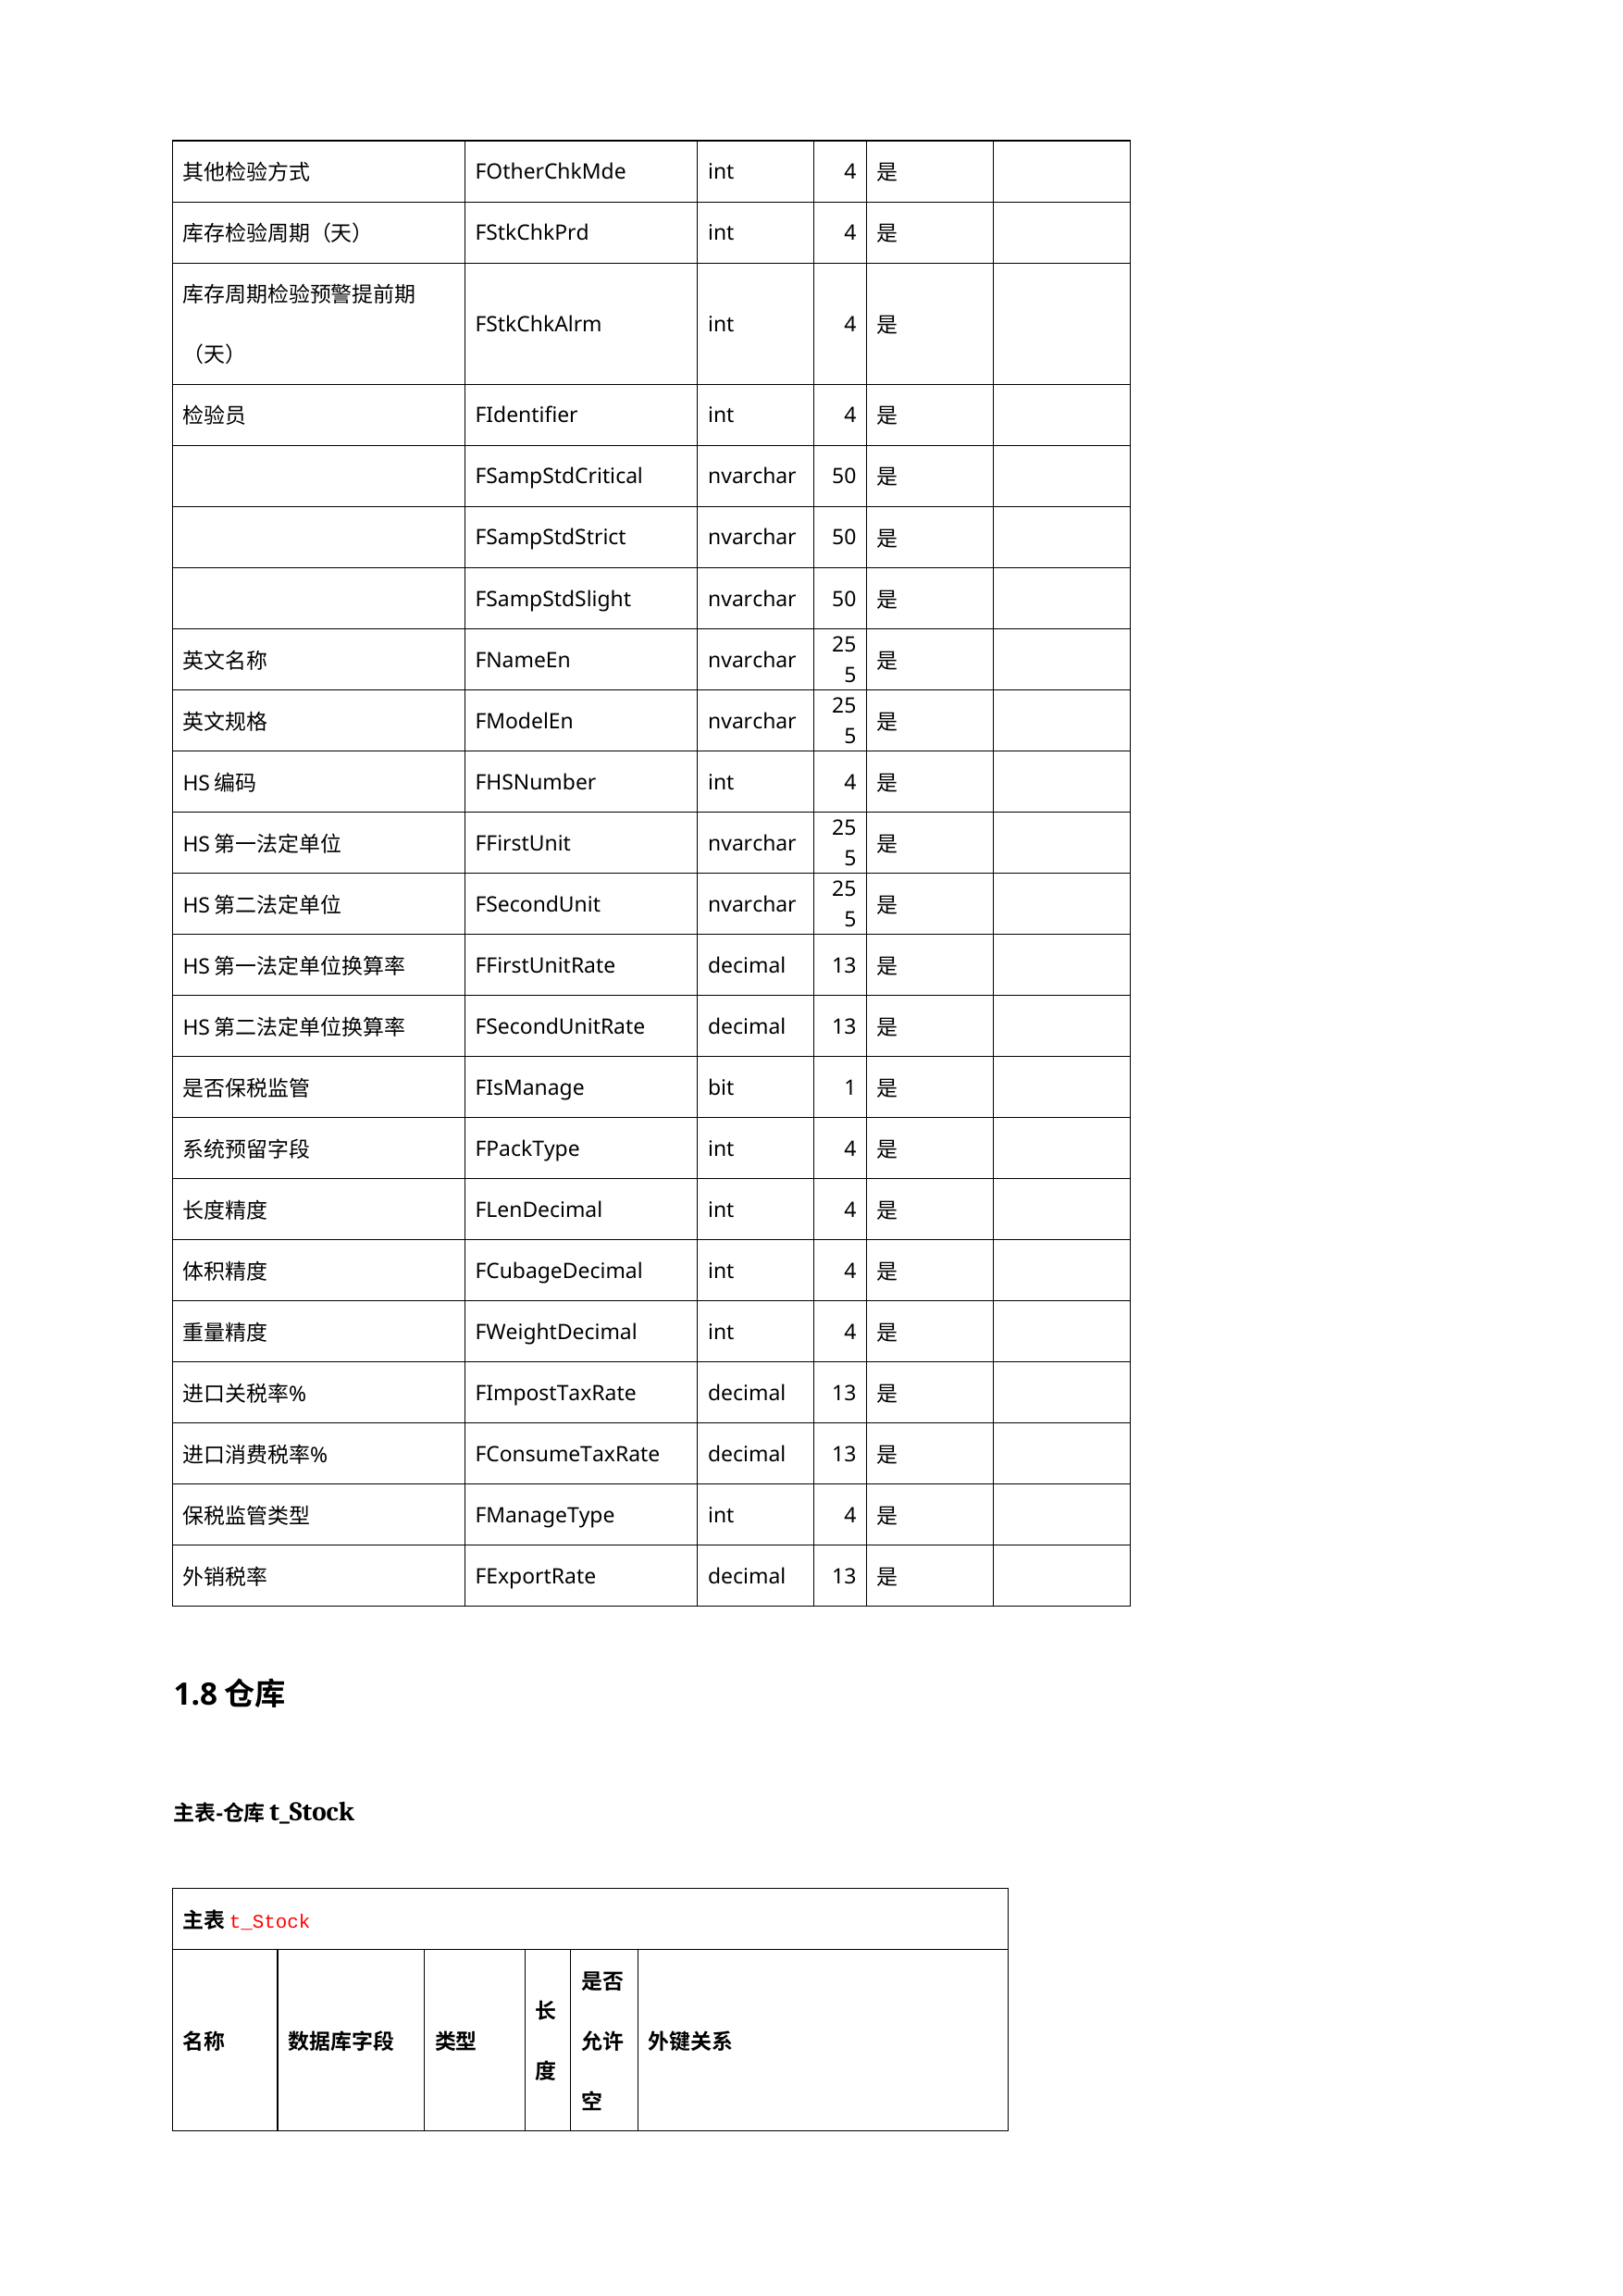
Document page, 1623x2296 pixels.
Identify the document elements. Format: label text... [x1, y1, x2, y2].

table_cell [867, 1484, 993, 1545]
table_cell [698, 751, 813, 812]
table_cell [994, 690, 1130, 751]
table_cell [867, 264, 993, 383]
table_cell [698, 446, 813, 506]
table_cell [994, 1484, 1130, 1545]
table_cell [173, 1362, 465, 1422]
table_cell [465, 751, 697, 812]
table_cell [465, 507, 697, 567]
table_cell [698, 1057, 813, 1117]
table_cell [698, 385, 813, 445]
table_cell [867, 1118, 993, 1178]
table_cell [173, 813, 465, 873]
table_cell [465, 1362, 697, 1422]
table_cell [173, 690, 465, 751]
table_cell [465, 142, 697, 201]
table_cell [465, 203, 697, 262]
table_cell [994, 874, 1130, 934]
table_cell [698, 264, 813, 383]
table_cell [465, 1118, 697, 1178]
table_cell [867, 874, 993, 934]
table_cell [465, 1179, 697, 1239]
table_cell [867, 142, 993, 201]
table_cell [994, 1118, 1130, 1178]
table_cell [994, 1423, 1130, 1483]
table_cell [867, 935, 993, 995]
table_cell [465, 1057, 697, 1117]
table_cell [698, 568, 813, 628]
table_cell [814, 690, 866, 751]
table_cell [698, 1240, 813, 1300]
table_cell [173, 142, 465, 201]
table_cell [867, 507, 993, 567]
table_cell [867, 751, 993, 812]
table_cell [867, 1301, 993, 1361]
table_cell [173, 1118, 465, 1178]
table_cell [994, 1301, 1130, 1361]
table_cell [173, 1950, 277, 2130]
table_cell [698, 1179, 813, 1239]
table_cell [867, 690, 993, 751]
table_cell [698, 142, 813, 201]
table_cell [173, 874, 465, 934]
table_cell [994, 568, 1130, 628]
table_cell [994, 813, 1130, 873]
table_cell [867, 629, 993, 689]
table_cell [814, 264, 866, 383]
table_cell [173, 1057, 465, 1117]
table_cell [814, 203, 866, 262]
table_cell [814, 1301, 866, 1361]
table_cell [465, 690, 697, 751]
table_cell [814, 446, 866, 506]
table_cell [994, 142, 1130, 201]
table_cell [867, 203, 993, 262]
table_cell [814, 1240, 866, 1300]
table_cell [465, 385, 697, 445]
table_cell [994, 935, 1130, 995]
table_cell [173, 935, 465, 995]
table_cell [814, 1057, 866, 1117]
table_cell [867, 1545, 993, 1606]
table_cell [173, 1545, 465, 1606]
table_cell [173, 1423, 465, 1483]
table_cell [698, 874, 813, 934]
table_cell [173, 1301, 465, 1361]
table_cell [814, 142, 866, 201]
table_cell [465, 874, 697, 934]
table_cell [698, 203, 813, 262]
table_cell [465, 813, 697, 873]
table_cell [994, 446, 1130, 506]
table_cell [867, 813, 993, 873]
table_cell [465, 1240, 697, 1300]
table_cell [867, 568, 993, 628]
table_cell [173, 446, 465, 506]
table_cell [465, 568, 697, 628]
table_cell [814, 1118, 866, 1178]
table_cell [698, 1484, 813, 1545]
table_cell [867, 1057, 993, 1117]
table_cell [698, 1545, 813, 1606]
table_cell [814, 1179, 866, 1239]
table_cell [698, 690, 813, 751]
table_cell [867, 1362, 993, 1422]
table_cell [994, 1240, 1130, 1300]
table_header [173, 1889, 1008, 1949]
subtitle 1.8仓库 [173, 1662, 1449, 1722]
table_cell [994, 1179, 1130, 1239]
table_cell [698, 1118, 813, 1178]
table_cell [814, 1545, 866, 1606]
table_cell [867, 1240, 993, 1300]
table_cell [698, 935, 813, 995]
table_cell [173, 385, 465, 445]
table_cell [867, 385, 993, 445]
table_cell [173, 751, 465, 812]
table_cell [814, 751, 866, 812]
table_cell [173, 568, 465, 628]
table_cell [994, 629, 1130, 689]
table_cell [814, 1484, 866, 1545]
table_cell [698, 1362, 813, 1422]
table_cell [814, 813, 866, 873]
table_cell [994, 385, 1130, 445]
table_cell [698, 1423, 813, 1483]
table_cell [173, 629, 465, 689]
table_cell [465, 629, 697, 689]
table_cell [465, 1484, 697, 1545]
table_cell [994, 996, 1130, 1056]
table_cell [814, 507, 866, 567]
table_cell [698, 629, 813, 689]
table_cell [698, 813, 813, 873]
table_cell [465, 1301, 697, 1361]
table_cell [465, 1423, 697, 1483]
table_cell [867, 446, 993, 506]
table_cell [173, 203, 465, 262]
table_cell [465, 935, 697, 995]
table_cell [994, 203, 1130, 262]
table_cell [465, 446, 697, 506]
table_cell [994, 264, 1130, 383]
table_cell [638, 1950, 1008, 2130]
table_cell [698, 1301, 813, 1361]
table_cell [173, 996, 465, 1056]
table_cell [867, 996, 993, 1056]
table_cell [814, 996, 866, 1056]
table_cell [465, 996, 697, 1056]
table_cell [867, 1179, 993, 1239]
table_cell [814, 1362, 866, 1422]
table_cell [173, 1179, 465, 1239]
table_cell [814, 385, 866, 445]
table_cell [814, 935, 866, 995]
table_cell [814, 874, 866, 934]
subtitle 主表-仓库t_Stock [173, 1781, 1449, 1842]
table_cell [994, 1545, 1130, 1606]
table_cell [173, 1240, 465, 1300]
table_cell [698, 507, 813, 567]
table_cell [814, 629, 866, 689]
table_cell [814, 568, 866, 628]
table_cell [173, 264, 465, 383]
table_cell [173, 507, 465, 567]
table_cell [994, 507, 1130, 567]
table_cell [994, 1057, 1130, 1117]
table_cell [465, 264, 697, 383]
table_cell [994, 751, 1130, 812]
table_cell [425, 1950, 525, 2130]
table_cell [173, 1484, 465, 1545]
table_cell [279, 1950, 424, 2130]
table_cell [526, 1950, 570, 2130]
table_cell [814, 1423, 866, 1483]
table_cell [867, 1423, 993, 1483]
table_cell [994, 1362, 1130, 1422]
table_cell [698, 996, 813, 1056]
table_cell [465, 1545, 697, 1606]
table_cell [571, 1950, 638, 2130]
